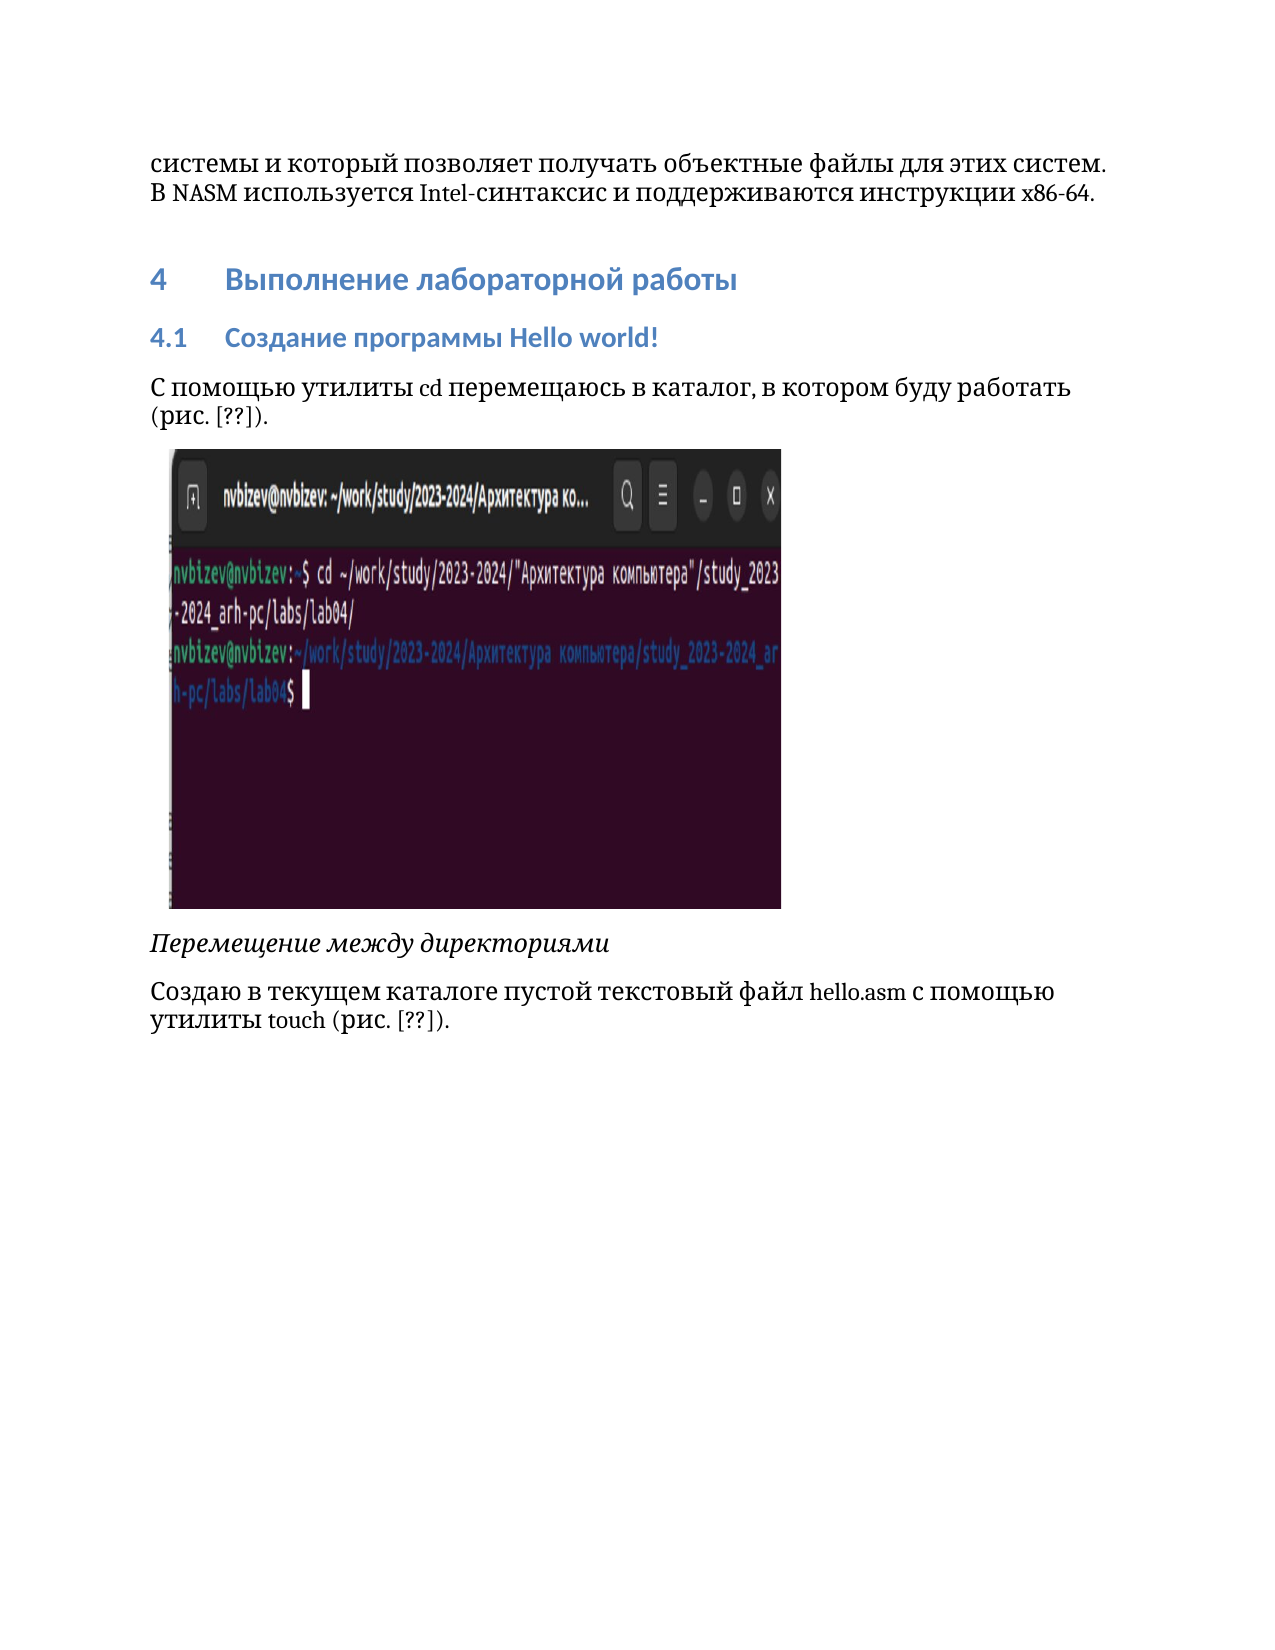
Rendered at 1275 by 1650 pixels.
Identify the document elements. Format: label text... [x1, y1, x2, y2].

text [150, 150, 1125, 207]
text Перемещение между директориями [150, 930, 1125, 959]
text С помощью утилиты cd перемещаюсь в каталог, в котором буду работать (рис. [??]). [150, 373, 1125, 431]
subtitle 4 Выполнение лабораторной работы [150, 257, 1125, 298]
text Создаю в текущем каталоге пустой текстовый файл hello.asm с помощью утилиты touch (рис. [??]). [150, 977, 1125, 1035]
picture [168, 449, 782, 909]
subtitle 4.1 Создание программы Hello world! [150, 319, 1125, 355]
